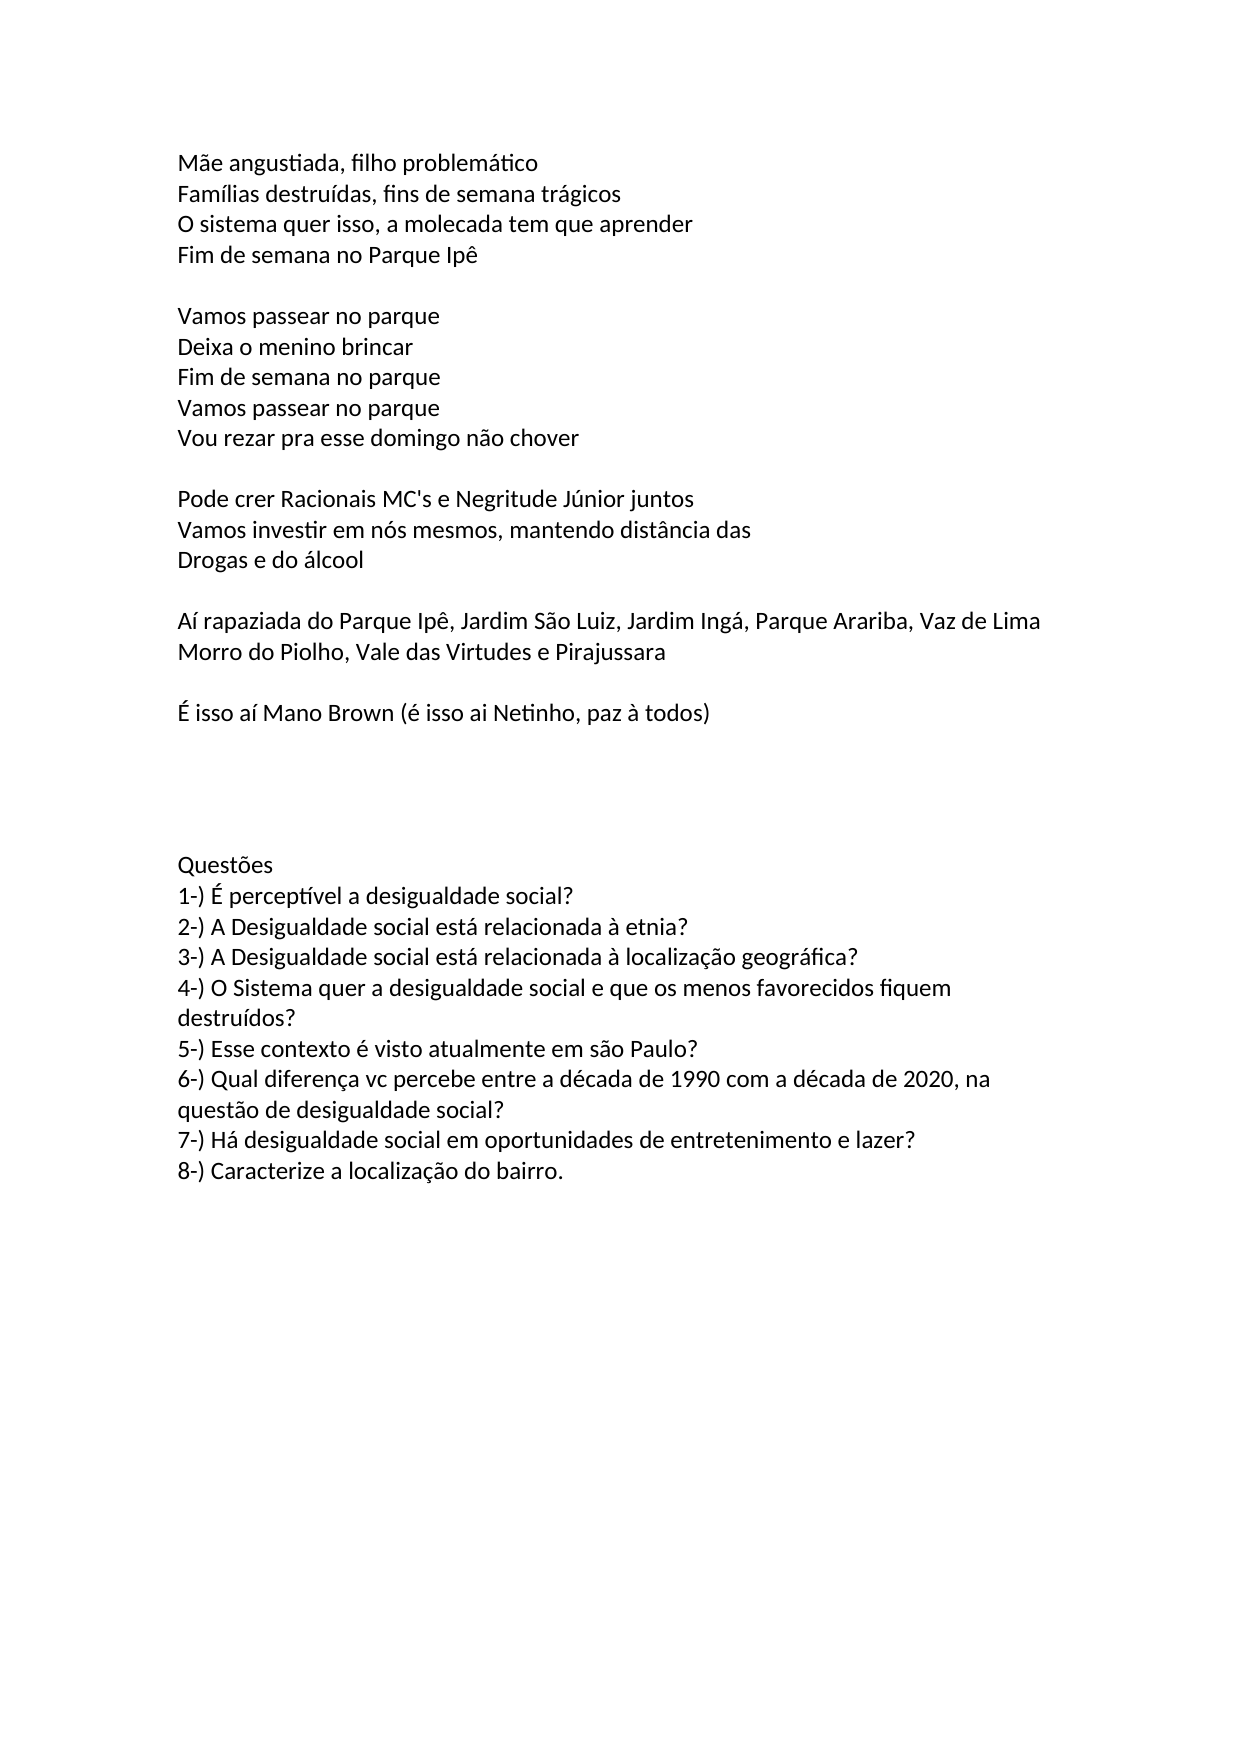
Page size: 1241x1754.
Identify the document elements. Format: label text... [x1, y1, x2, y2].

text 1-) É perceptível a desigualdade social? [177, 880, 1063, 911]
text Drogas e do álcool [177, 544, 1063, 575]
text Aí rapaziada do Parque Ipê, Jardim São Luiz, Jardim Ingá, Parque Arariba, Vaz de Lima [177, 605, 1063, 636]
text 4-) O Sistema quer a desigualdade social e que os menos favorecidos fiquem destruídos? [177, 972, 1063, 1033]
text 5-) Esse contexto é visto atualmente em são Paulo? [177, 1033, 1063, 1063]
text 7-) Há desigualdade social em oportunidades de entretenimento e lazer? [177, 1124, 1063, 1155]
text Vou rezar pra esse domingo não chover [177, 422, 1063, 453]
text Deixa o menino brincar [177, 331, 1063, 361]
text Famílias destruídas, fins de semana trágicos [177, 178, 1063, 209]
text Fim de semana no Parque Ipê [177, 239, 1063, 270]
text O sistema quer isso, a molecada tem que aprender [177, 209, 1063, 239]
text Questões [177, 849, 1063, 880]
text 2-) A Desigualdade social está relacionada à etnia? [177, 911, 1063, 941]
text 3-) A Desigualdade social está relacionada à localização geográfica? [177, 941, 1063, 972]
text 8-) Caracterize a localização do bairro. [177, 1155, 1063, 1185]
text É isso aí Mano Brown (é isso ai Netinho, paz à todos) [177, 697, 1063, 727]
text Mãe angustiada, filho problemático [177, 148, 1063, 178]
text Fim de semana no parque [177, 361, 1063, 392]
text Vamos passear no parque [177, 300, 1063, 331]
text Pode crer Racionais MC's e Negritude Júnior juntos [177, 483, 1063, 514]
text Vamos investir em nós mesmos, mantendo distância das [177, 514, 1063, 544]
text 6-) Qual diferença vc percebe entre a década de 1990 com a década de 2020, na questão de desigualdade social? [177, 1063, 1063, 1124]
text Vamos passear no parque [177, 392, 1063, 422]
text Morro do Piolho, Vale das Virtudes e Pirajussara [177, 636, 1063, 666]
